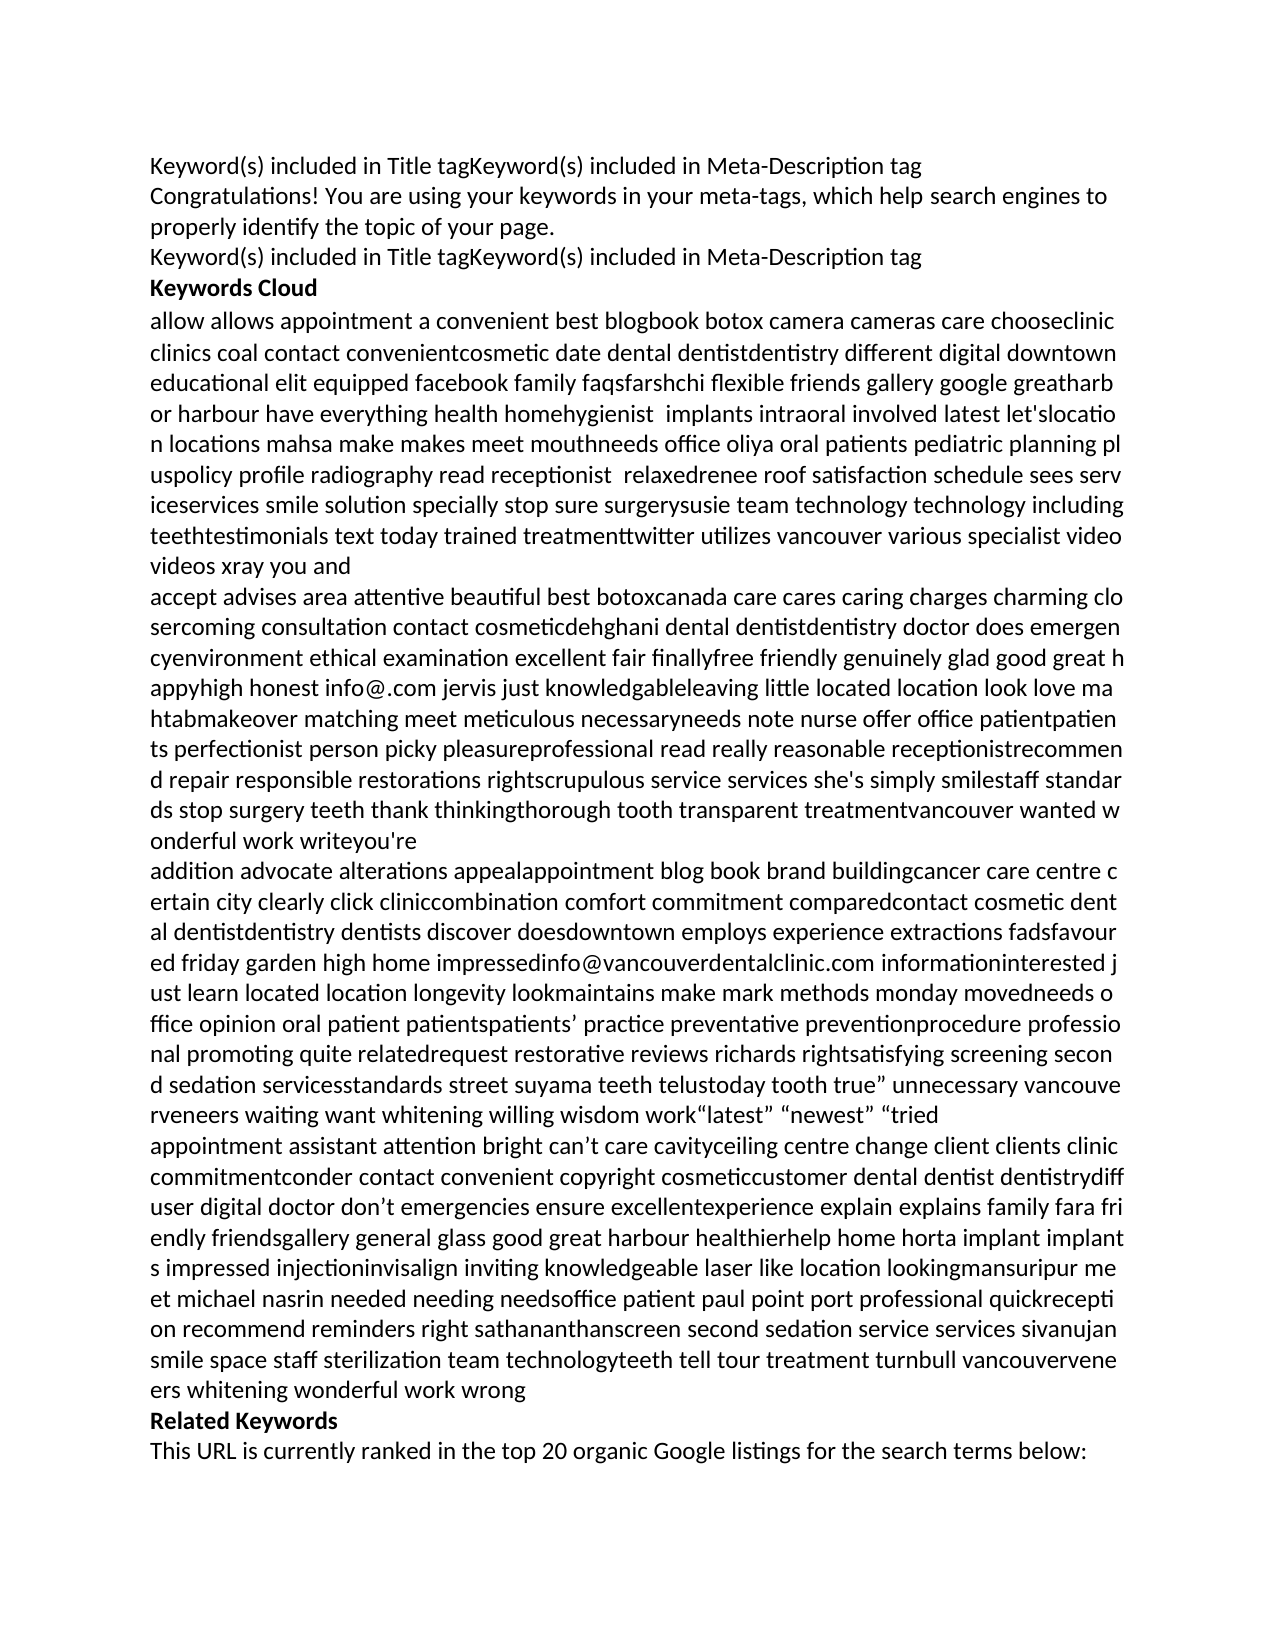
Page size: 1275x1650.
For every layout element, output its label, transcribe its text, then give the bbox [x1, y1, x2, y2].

text accept advises area attentive beautiful best botoxcanada care cares caring charges charming closercoming consultation contact cosmeticdehghani dental dentistdentistry doctor does emergencyenvironment ethical examination excellent fair finallyfree friendly genuinely glad good great happyhigh honest info@.com jervis just knowledgableleaving little located location look love mahtabmakeover matching meet meticulous necessaryneeds note nurse offer office patientpatients perfectionist person picky pleasureprofessional read really reasonable receptionistrecommend repair responsible restorations rightscrupulous service services she's simply smilestaff standards stop surgery teeth thank thinkingthorough tooth transparent treatmentvancouver wanted wonderful work writeyou're [150, 581, 1125, 856]
text allow allows appointment a convenient best blogbook botox camera cameras care chooseclinic clinics coal contact convenientcosmetic date dental dentistdentistry different digital downtowneducational elit equipped facebook family faqsfarshchi flexible friends gallery google greatharbor harbour have everything health homehygienist implants intraoral involved latest let'slocation locations mahsa make makes meet mouthneeds office oliya oral patients pediatric planning pluspolicy profile radiography read receptionist relaxedrenee roof satisfaction schedule sees serviceservices smile solution specially stop sure surgerysusie team technology technology including teethtestimonials text today trained treatmenttwitter utilizes vancouver various specialist videovideos xray you and [150, 303, 1125, 581]
text appointment assistant attention bright can’t care cavityceiling centre change client clients clinic commitmentconder contact convenient copyright cosmeticcustomer dental dentist dentistrydiffuser digital doctor don’t emergencies ensure excellentexperience explain explains family fara friendly friendsgallery general glass good great harbour healthierhelp home horta implant implants impressed injectioninvisalign inviting knowledgeable laser like location lookingmansuripur meet michael nasrin needed needing needsoffice patient paul point port professional quickreception recommend reminders right sathananthanscreen second sedation service services sivanujansmile space staff sterilization team technologyteeth tell tour treatment turnbull vancouverveneers whitening wonderful work wrong [150, 1130, 1125, 1405]
text Keyword(s) included in Title tagKeyword(s) included in Meta-Description tag [150, 242, 1125, 272]
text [150, 1435, 1125, 1466]
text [150, 181, 1125, 242]
text Related Keywords [150, 1405, 1125, 1435]
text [150, 150, 1125, 181]
text addition advocate alterations appealappointment blog book brand buildingcancer care centre certain city clearly click cliniccombination comfort commitment comparedcontact cosmetic dental dentistdentistry dentists discover doesdowntown employs experience extractions fadsfavoured friday garden high home impressedinfo@vancouverdentalclinic.com informationinterested just learn located location longevity lookmaintains make mark methods monday movedneeds office opinion oral patient patientspatients’ practice preventative preventionprocedure professional promoting quite relatedrequest restorative reviews richards rightsatisfying screening second sedation servicesstandards street suyama teeth telustoday tooth true” unnecessary vancouverveneers waiting want whitening willing wisdom work“latest” “newest” “tried [150, 856, 1125, 1130]
text Keywords Cloud [150, 272, 1125, 303]
